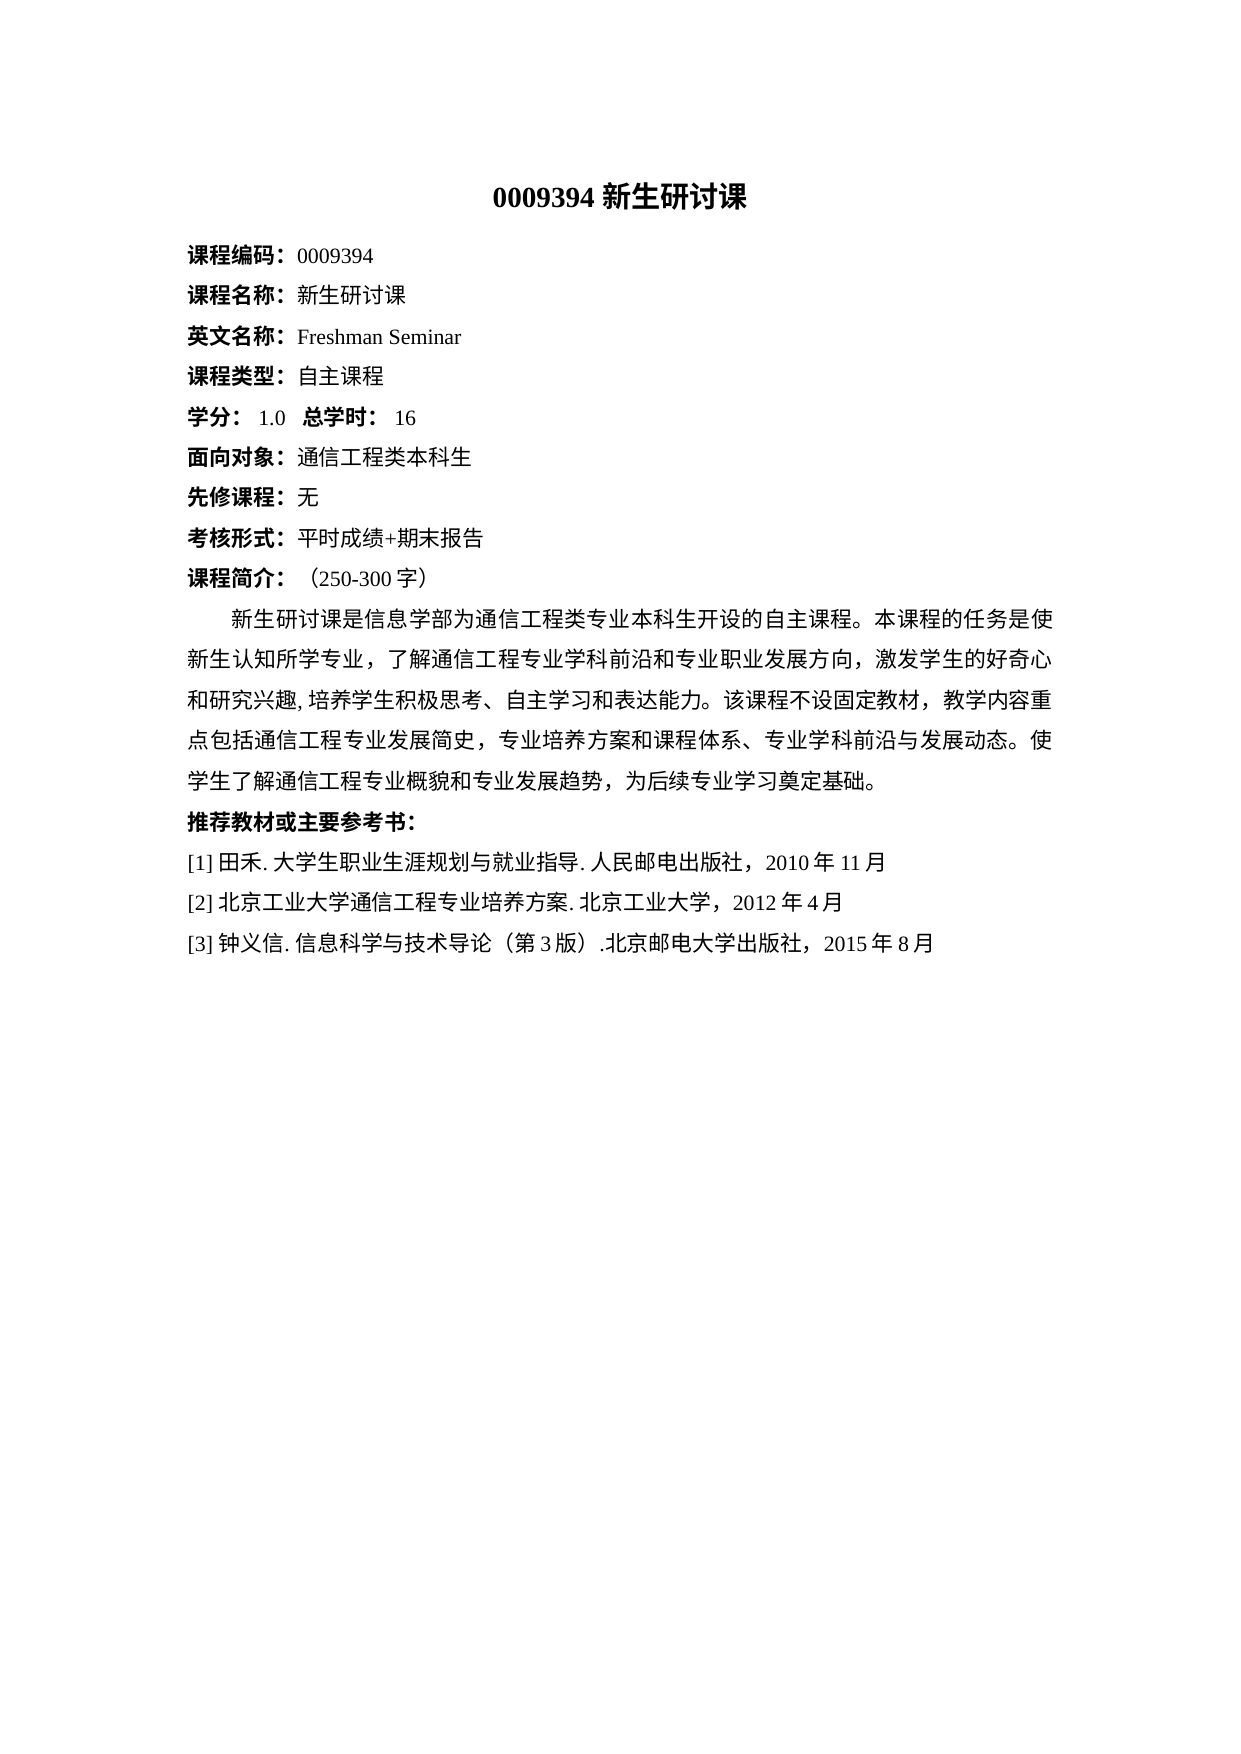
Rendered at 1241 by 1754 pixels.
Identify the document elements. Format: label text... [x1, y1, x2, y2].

text 课程类型：自主课程 [187, 359, 1053, 391]
text [1] 田禾. 大学生职业生涯规划与就业指导. 人民邮电出版社，2010年11月 [187, 844, 1053, 877]
text 面向对象：通信工程类本科生 [187, 439, 1053, 472]
text 考核形式：平时成绩+期末报告 [187, 520, 1053, 553]
text 英文名称：Freshman Seminar [187, 318, 1053, 351]
text [3] 钟义信. 信息科学与技术导论（第3版）.北京邮电大学出版社，2015年8月 [187, 925, 1053, 958]
text [2] 北京工业大学通信工程专业培养方案. 北京工业大学，2012年4月 [187, 885, 1053, 917]
text 学分： 1.0 总学时： 16 [187, 399, 1053, 432]
text 推荐教材或主要参考书： [187, 804, 1053, 837]
text 课程名称：新生研讨课 [187, 278, 1053, 310]
title 0009394 新生研讨课 [187, 162, 1053, 227]
text 课程编码：0009394 [187, 237, 1053, 270]
text 先修课程：无 [187, 480, 1053, 512]
text 课程简介：（250-300字） [187, 561, 1053, 593]
text 新生研讨课是信息学部为通信工程类专业本科生开设的自主课程。本课程的任务是使新生认知所学专业，了解通信工程专业学科前沿和专业职业发展方向，激发学生的好奇心和研究兴趣, 培养学生积极思考、自主学习和表达能力。该课程不设固定教材，教学内容重点包括通信工程专业发展简史，专业培养方案和课程体系、专业学科前沿与发展动态。使学生了解通信工程专业概貌和专业发展趋势，为后续专业学习奠定基础。 [187, 601, 1053, 796]
